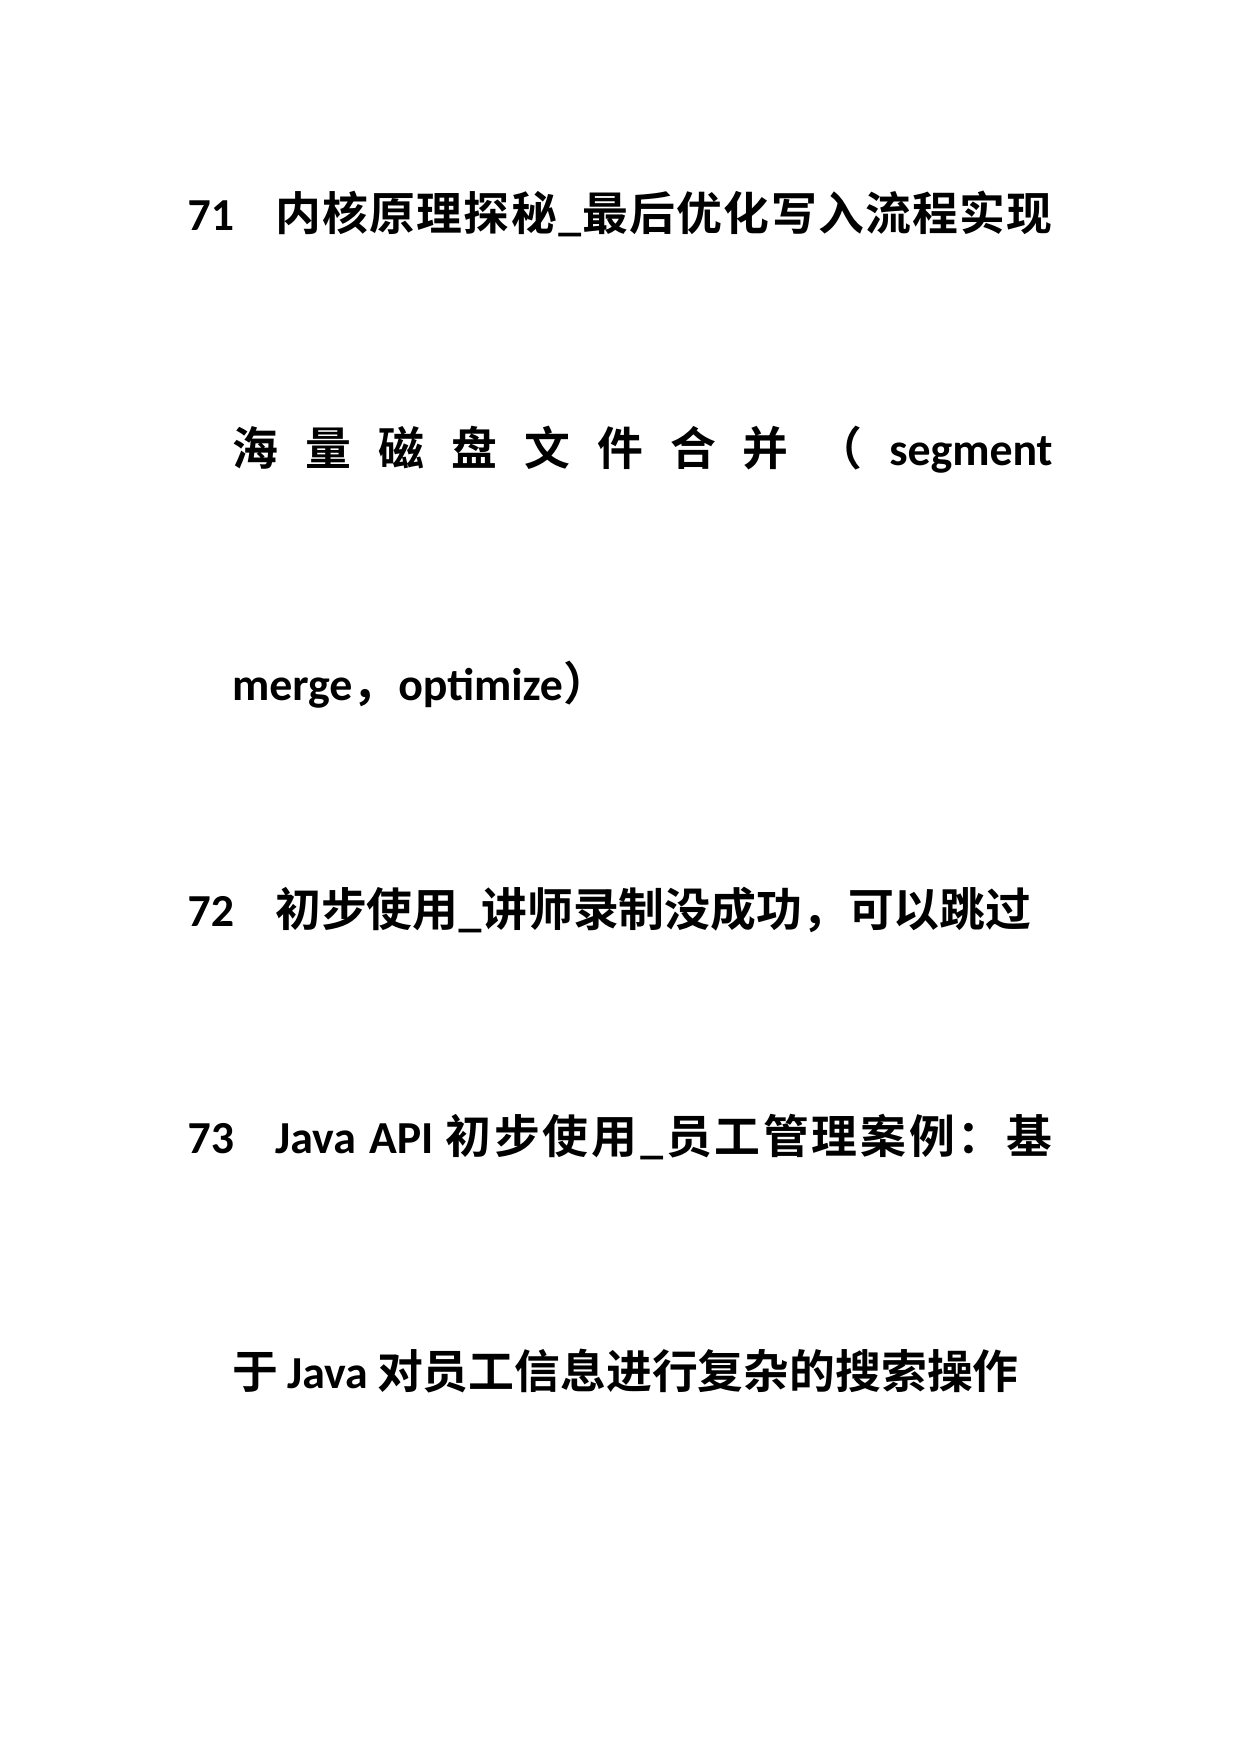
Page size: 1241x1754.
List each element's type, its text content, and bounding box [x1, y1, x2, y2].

subtitle 初步使用_讲师录制没成功，可以跳过 [187, 858, 1053, 956]
subtitle 内核原理探秘_最后优化写入流程实现海量磁盘文件合并（segment merge，optimize） [187, 162, 1053, 729]
subtitle Java API初步使用_员工管理案例：基于Java对员工信息进行复杂的搜索操作 [187, 1085, 1053, 1417]
